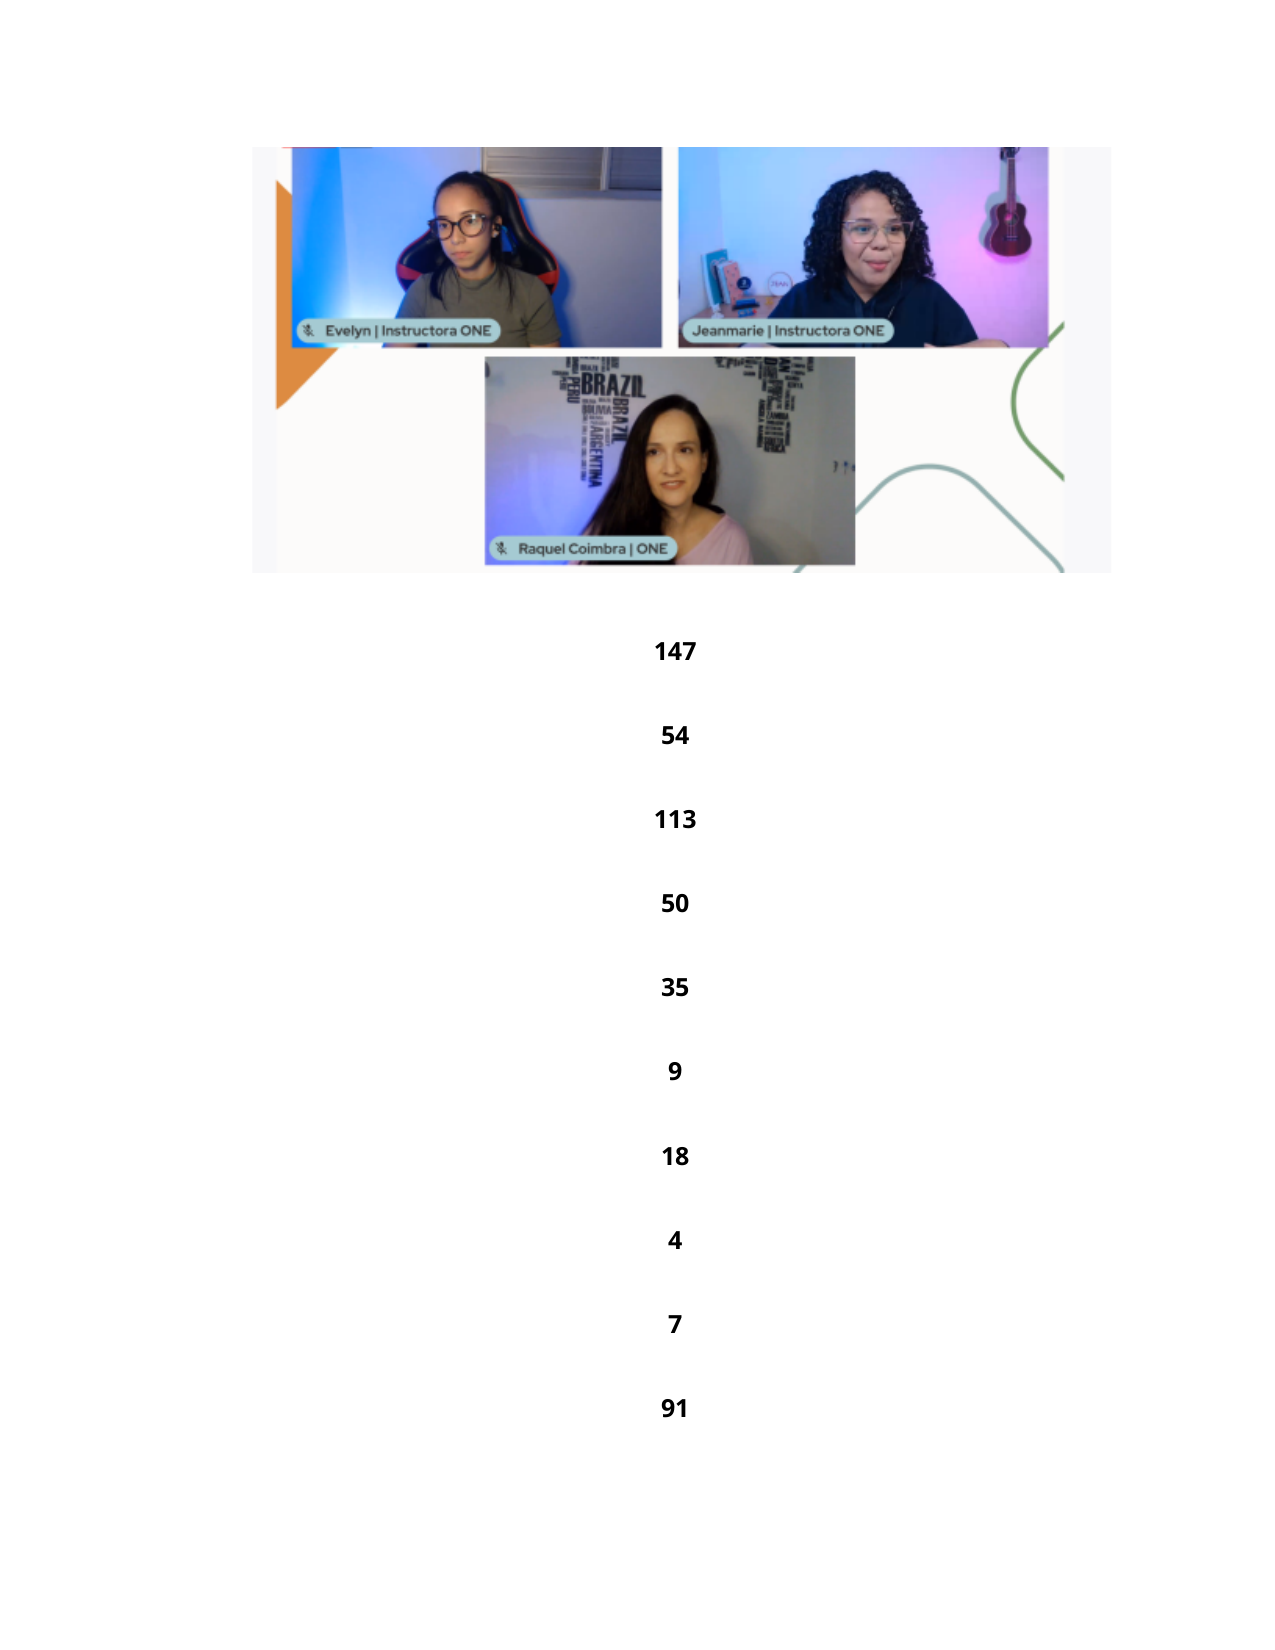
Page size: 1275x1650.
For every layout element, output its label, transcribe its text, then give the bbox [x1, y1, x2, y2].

picture [252, 147, 1112, 573]
text 9 [252, 1054, 1098, 1088]
text 18 [252, 1138, 1098, 1172]
text 147 [252, 633, 1098, 667]
text 113 [252, 801, 1098, 836]
text 4 [252, 1222, 1098, 1256]
text 50 [252, 886, 1098, 920]
text 7 [252, 1306, 1098, 1341]
text 54 [252, 717, 1098, 751]
text 91 [252, 1391, 1098, 1425]
text 35 [252, 970, 1098, 1004]
